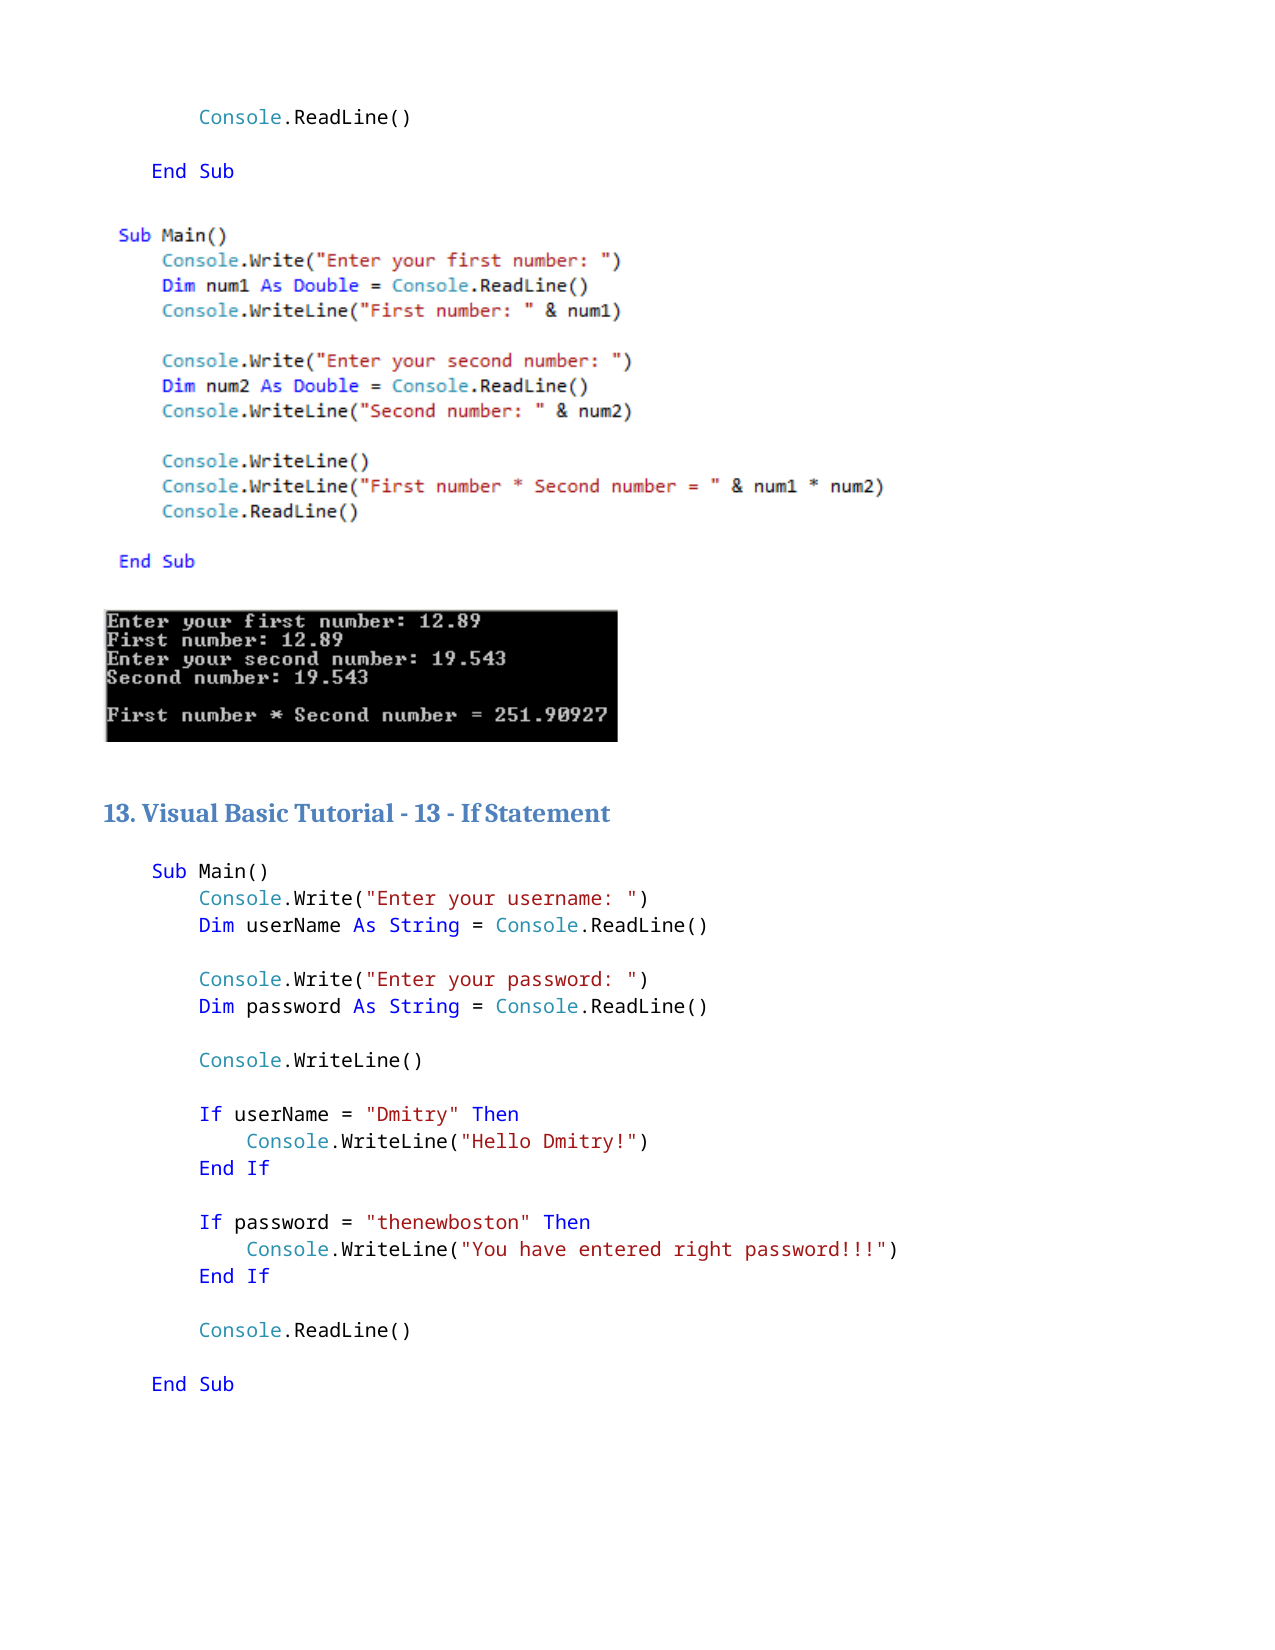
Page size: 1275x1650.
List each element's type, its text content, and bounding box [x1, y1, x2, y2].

text Console.WriteLine("You have entered right password!!!") [103, 1235, 1211, 1262]
picture [103, 609, 618, 742]
text Console.ReadLine() [103, 103, 1211, 130]
text Console.Write("Enter your password: ") [103, 965, 1211, 992]
text End If [103, 1262, 1211, 1289]
text Dim password As String = Console.ReadLine() [103, 992, 1211, 1019]
text End Sub [103, 157, 1211, 184]
text Console.ReadLine() [103, 1316, 1211, 1343]
text Console.WriteLine() [103, 1046, 1211, 1073]
text Console.Write("Enter your username: ") [103, 884, 1211, 911]
text End If [103, 1154, 1211, 1181]
picture [103, 212, 890, 582]
text Console.WriteLine("Hello Dmitry!") [103, 1127, 1211, 1154]
text End Sub [103, 1370, 1211, 1397]
subtitle 13. Visual Basic Tutorial - 13 - If Statement [103, 798, 1211, 829]
text If password = "thenewboston" Then [103, 1208, 1211, 1235]
text Dim userName As String = Console.ReadLine() [103, 911, 1211, 938]
text If userName = "Dmitry" Then [103, 1100, 1211, 1127]
text Sub Main() [103, 857, 1211, 884]
